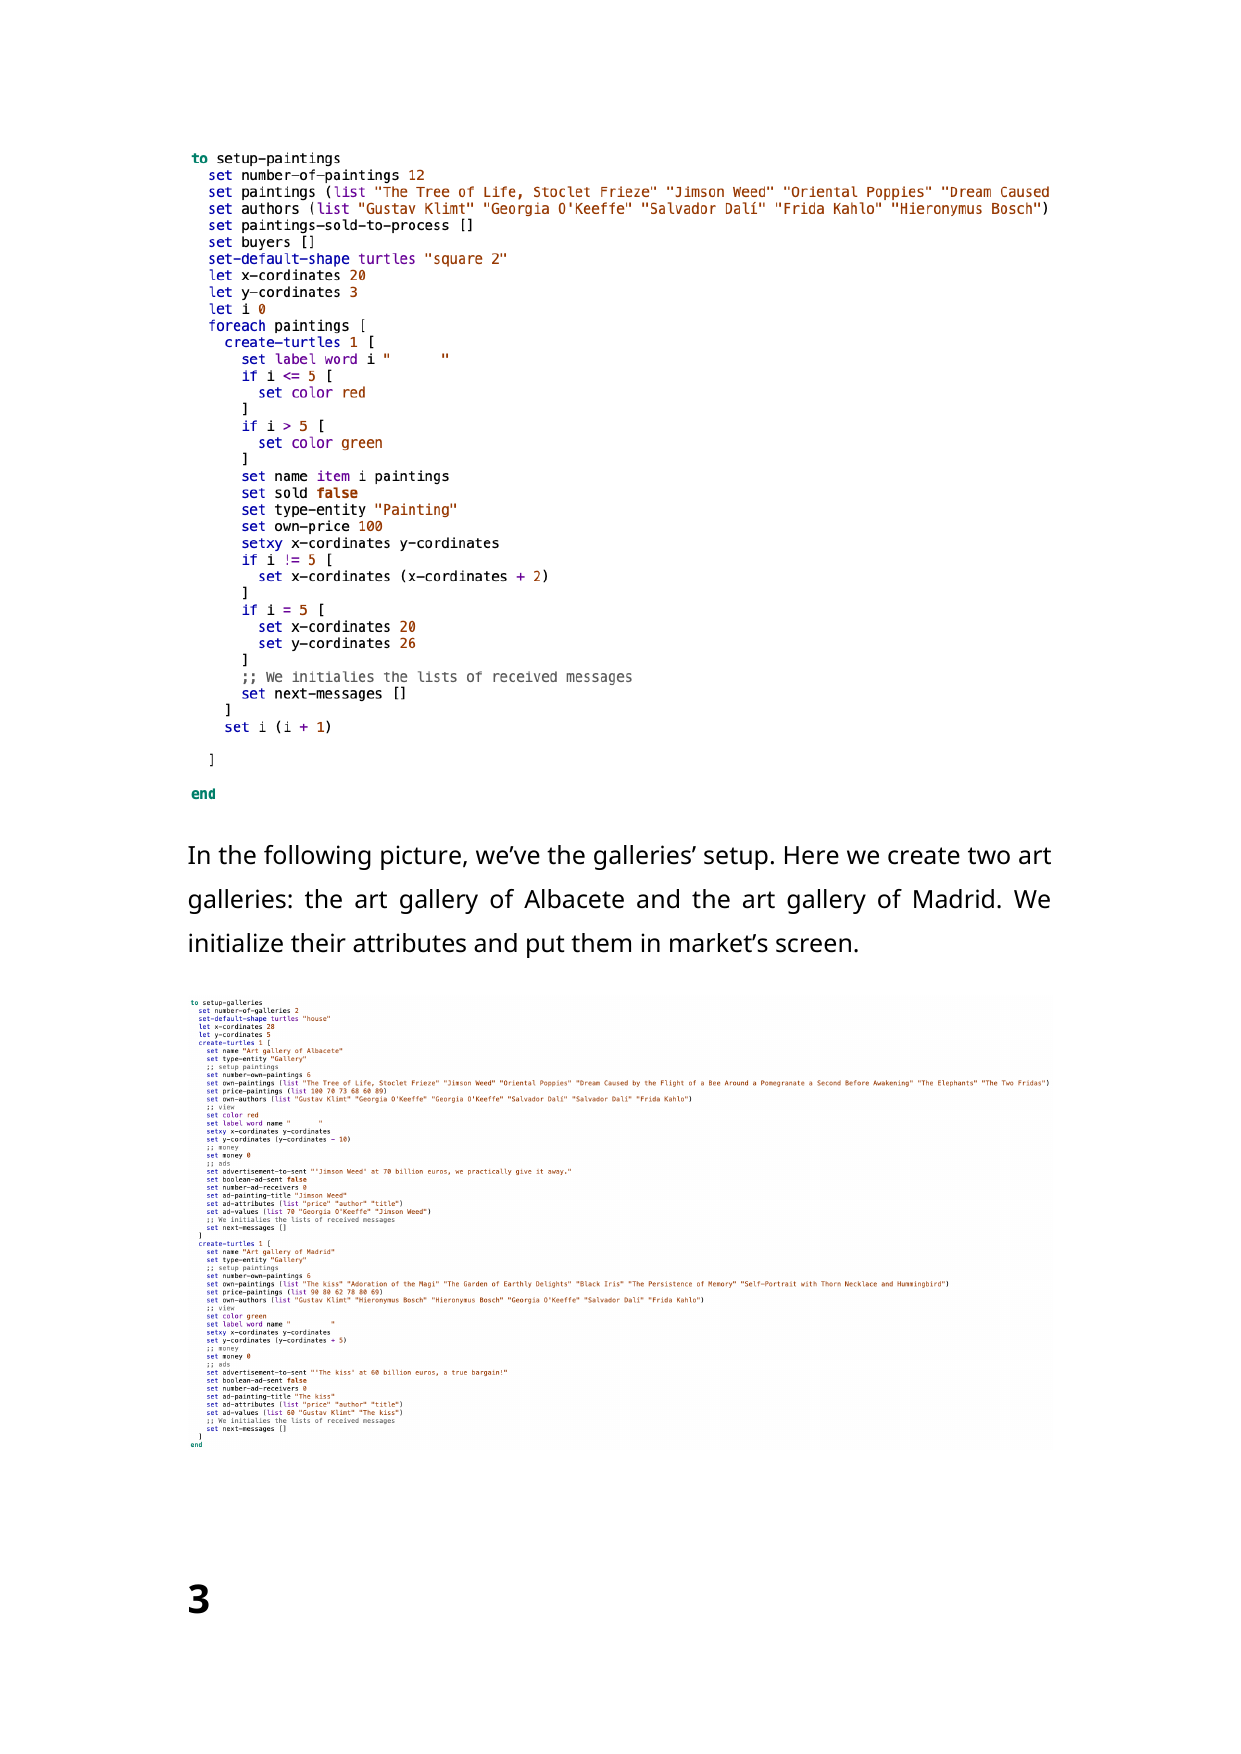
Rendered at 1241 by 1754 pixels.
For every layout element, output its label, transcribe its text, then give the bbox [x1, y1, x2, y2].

text In the following picture, we’ve the galleries’ setup. Here we create two art galleries: the art gallery of Albacete and the art gallery of Madrid. We initialize their attributes and put them in market’s screen. [187, 837, 1053, 960]
picture [187, 995, 1053, 1450]
picture [187, 150, 1053, 803]
